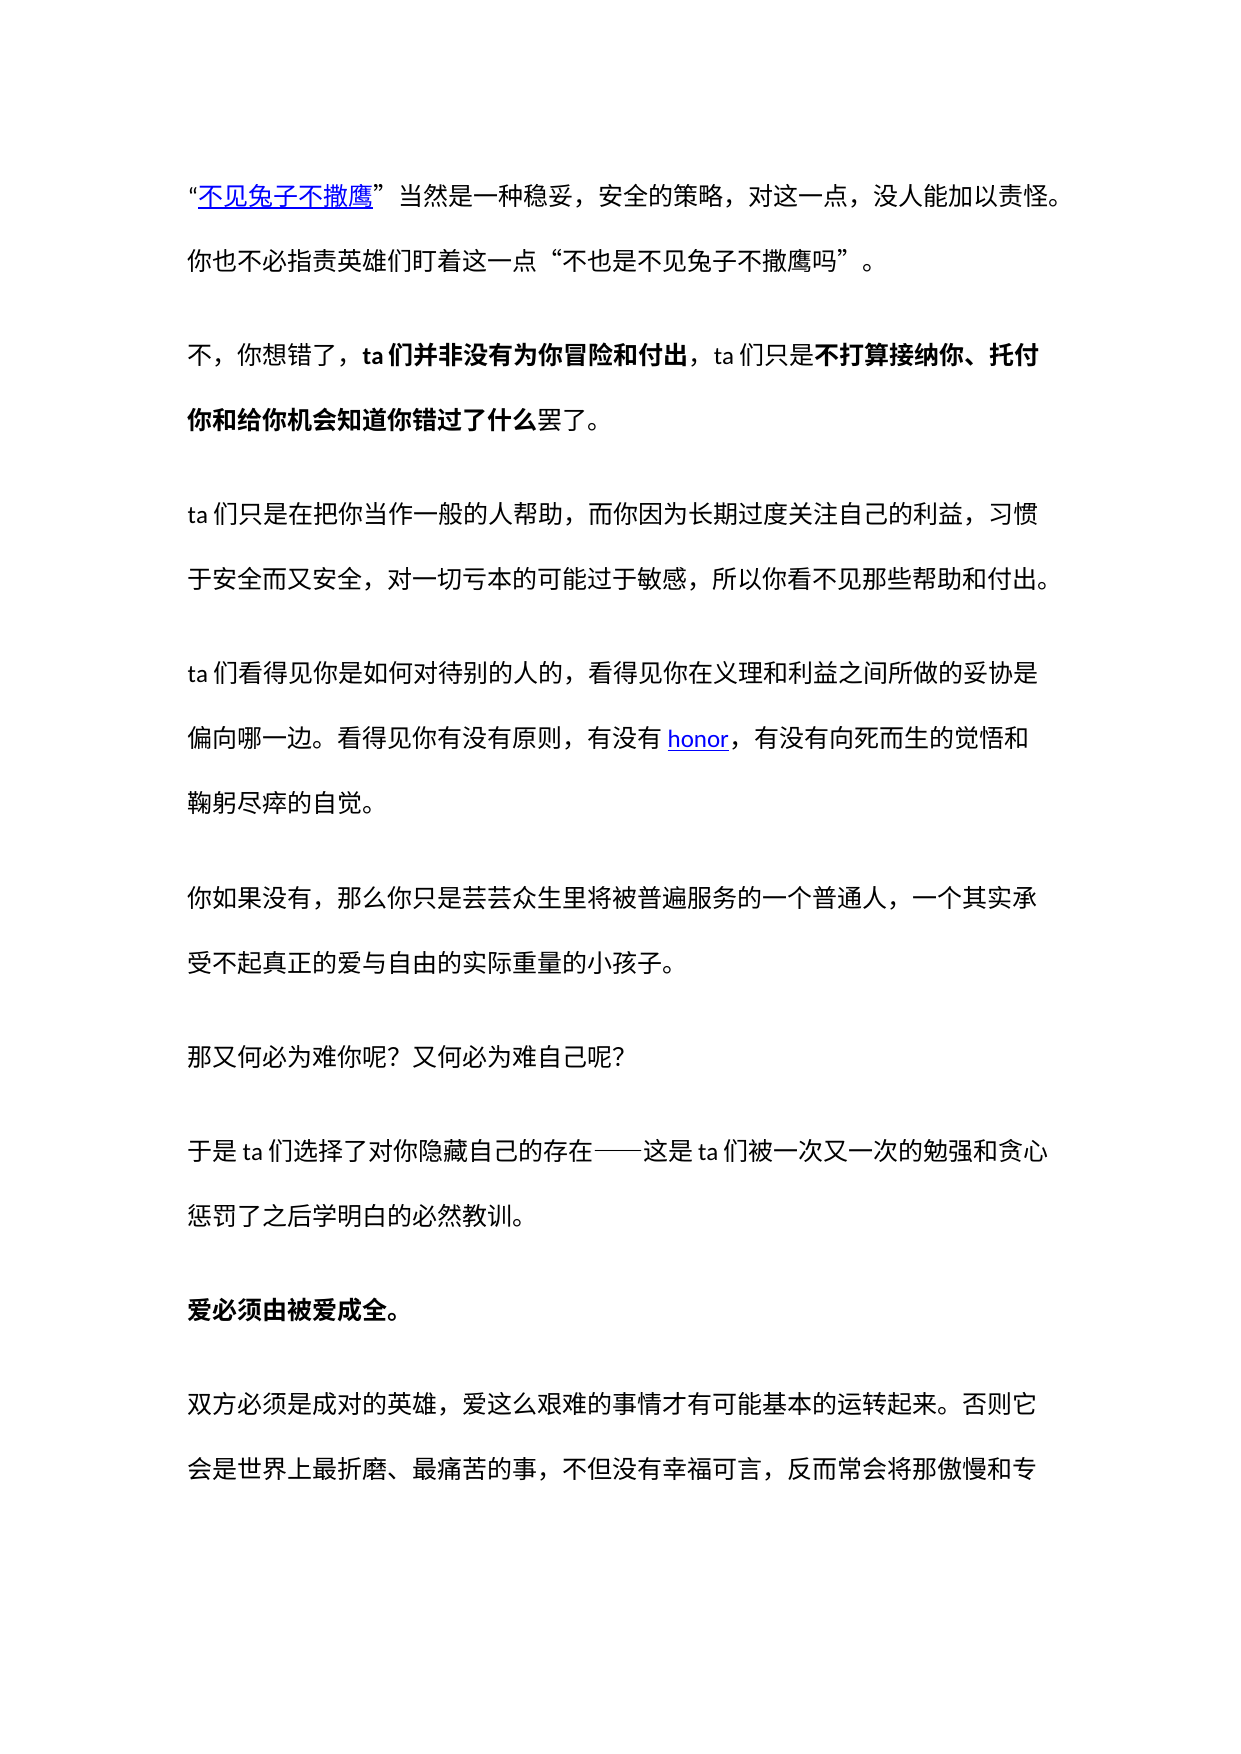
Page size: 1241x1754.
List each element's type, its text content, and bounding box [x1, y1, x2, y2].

text 那又何必为难你呢？又何必为难自己呢？ [187, 1023, 1053, 1088]
text 你如果没有，那么你只是芸芸众生里将被普遍服务的一个普通人，一个其实承受不起真正的爱与自由的实际重量的小孩子。 [187, 864, 1053, 994]
text 不，你想错了，ta们并非没有为你冒险和付出，ta们只是不打算接纳你、托付你和给你机会知道你错过了什么罢了。 [187, 321, 1053, 451]
text 于是ta们选择了对你隐藏自己的存在——这是ta们被一次又一次的勉强和贪心惩罚了之后学明白的必然教训。 [187, 1117, 1053, 1247]
text ta们看得见你是如何对待别的人的，看得见你在义理和利益之间所做的妥协是偏向哪一边。看得见你有没有原则，有没有honor，有没有向死而生的觉悟和鞠躬尽瘁的自觉。 [187, 639, 1053, 834]
text “不见兔子不撒鹰”当然是一种稳妥，安全的策略，对这一点，没人能加以责怪。你也不必指责英雄们盯着这一点“不也是不见兔子不撒鹰吗”。 [187, 162, 1053, 292]
text ta们只是在把你当作一般的人帮助，而你因为长期过度关注自己的利益，习惯于安全而又安全，对一切亏本的可能过于敏感，所以你看不见那些帮助和付出。 [187, 480, 1053, 610]
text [187, 1370, 1053, 1500]
text 爱必须由被爱成全。 [187, 1276, 1053, 1341]
